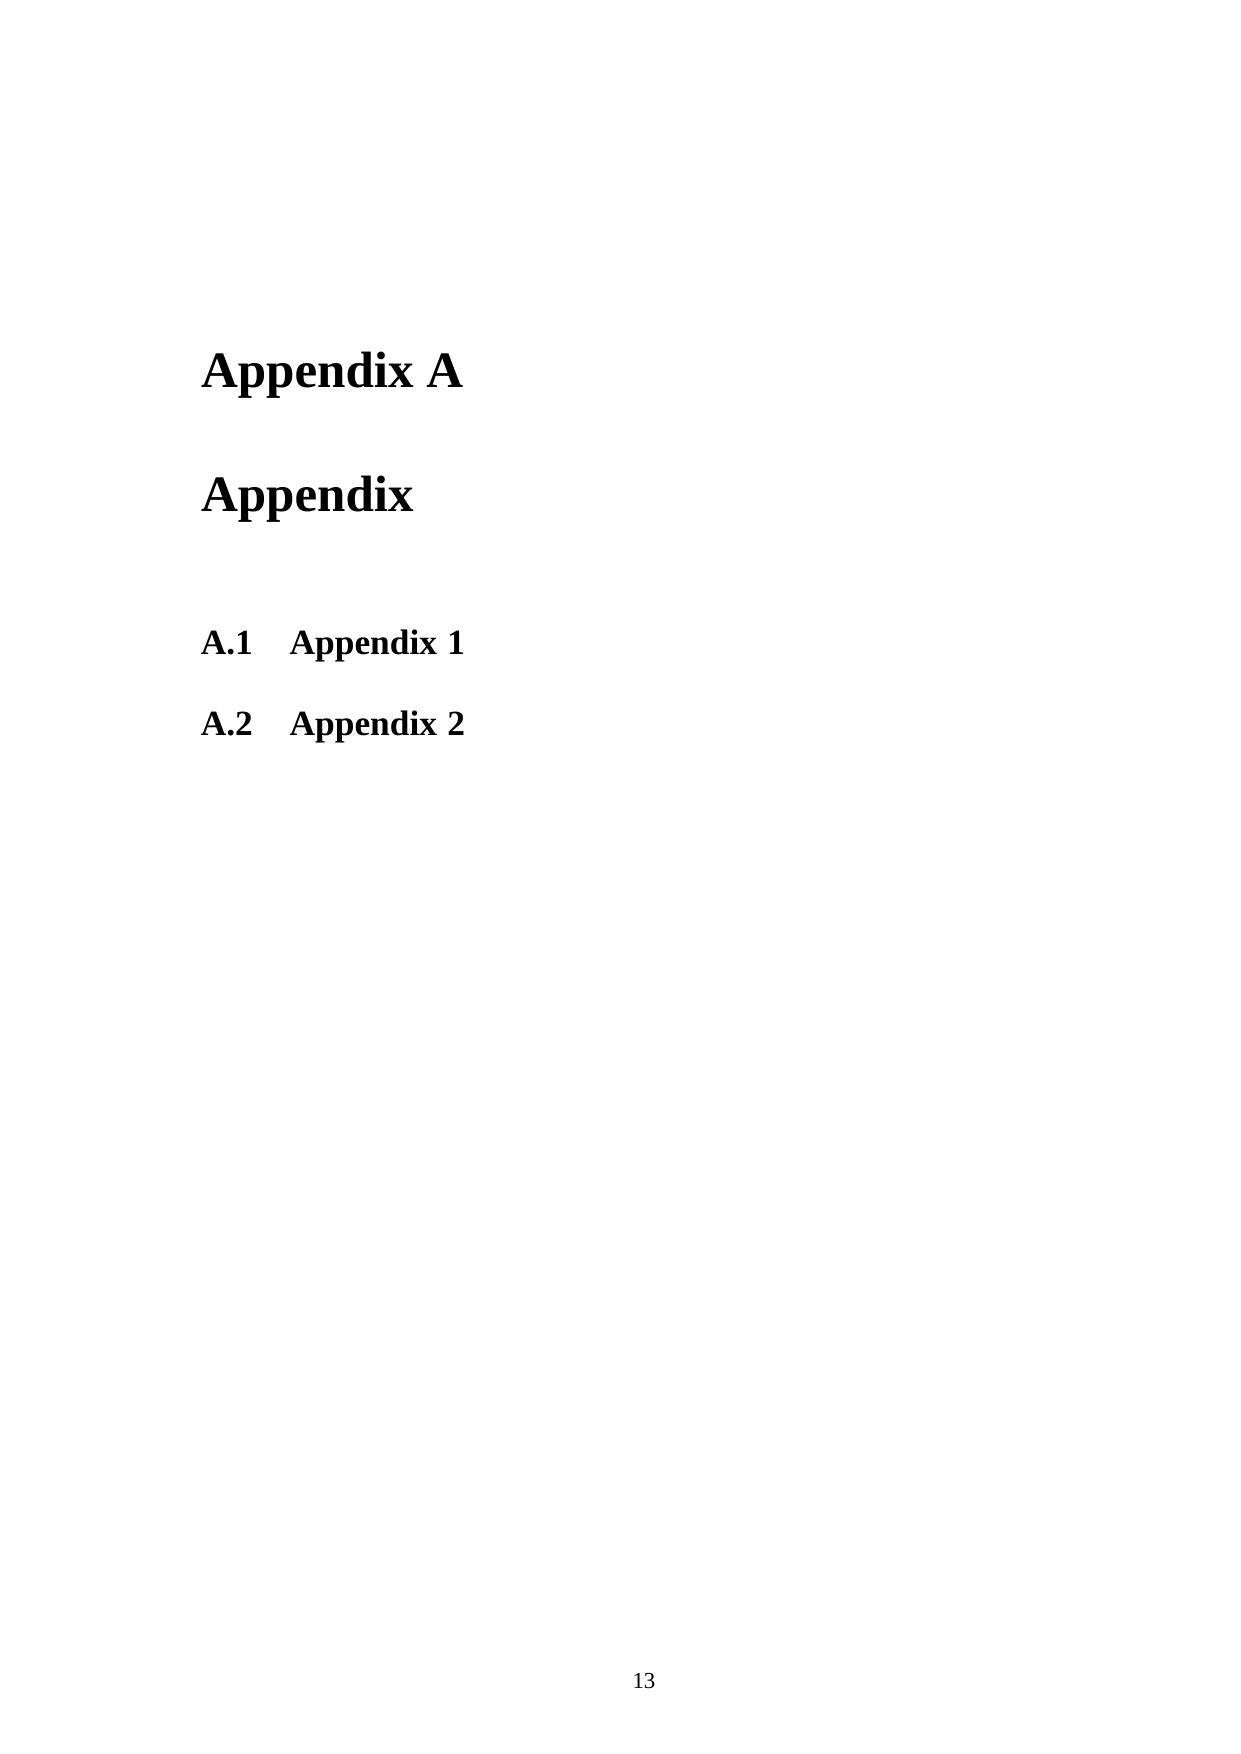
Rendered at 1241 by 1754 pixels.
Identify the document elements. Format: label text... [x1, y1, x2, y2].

subtitle Appendix A Appendix [201, 340, 645, 522]
subtitle Appendix 1 [201, 621, 1126, 662]
text 13 [243, 1667, 1044, 1693]
list Appendix 2 [201, 702, 1126, 743]
